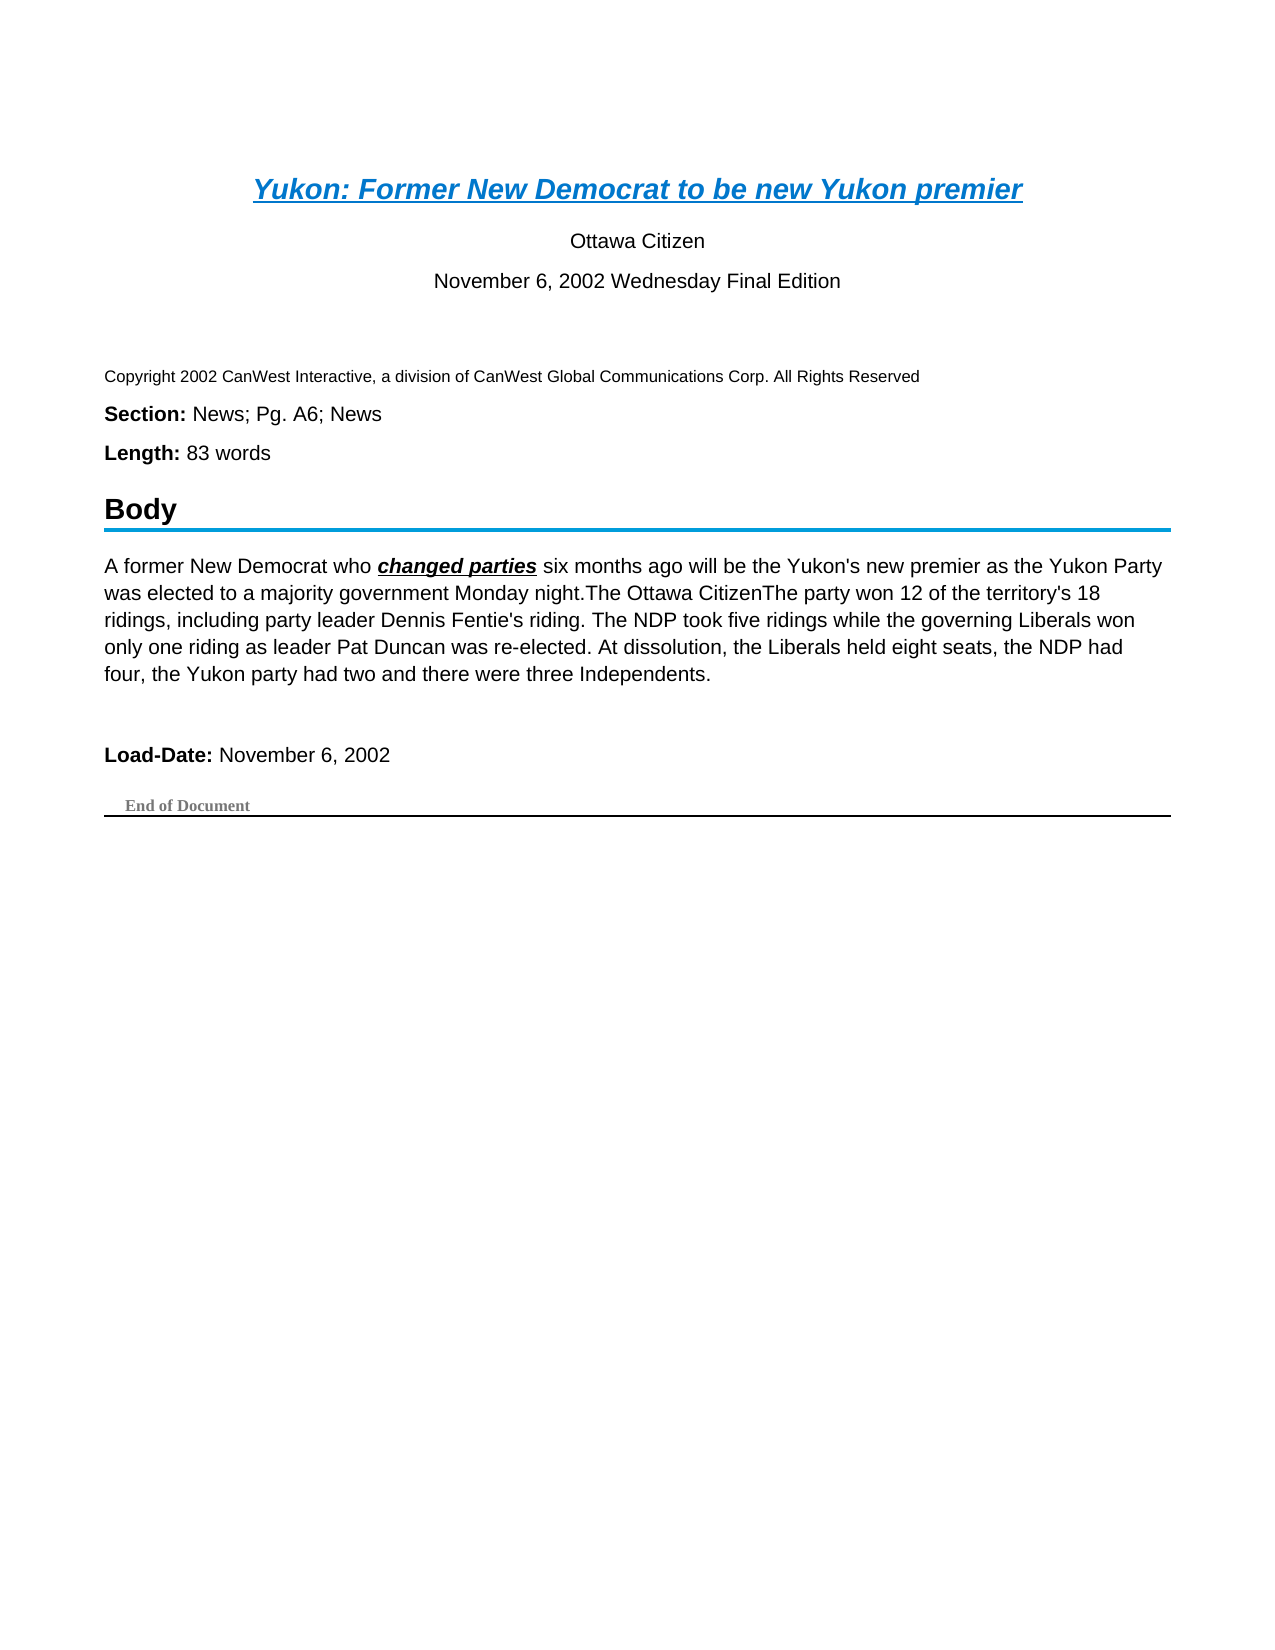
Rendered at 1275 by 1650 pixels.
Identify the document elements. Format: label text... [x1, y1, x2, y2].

text A former New Democrat who changed parties six months ago will be the Yukon's new premier as the Yukon Party was elected to a majority government Monday night.The Ottawa CitizenThe party won 12 of the territory's 18 ridings, including party leader Dennis Fentie's riding. The NDP took five ridings while the governing Liberals won only one riding as leader Pat Duncan was re-elected. At dissolution, the Liberals held eight seats, the NDP had four, the Yukon party had two and there were three Independents. [104, 551, 1171, 686]
text Length: 83 words [104, 438, 1171, 465]
text November 6, 2002 Wednesday Final Edition [104, 266, 1171, 293]
text Ottawa Citizen [104, 226, 1171, 253]
text Yukon: Former New Democrat to be new Yukon premier [104, 170, 1171, 205]
text Body [104, 490, 1171, 525]
text Copyright 2002 CanWest Interactive, a division of CanWest Global Communications Corp. All Rights Reserved [104, 334, 1171, 386]
text End of Document [125, 796, 1171, 815]
text Load-Date: November 6, 2002 [104, 711, 1171, 767]
text Section: News; Pg. A6; News [104, 398, 1171, 425]
